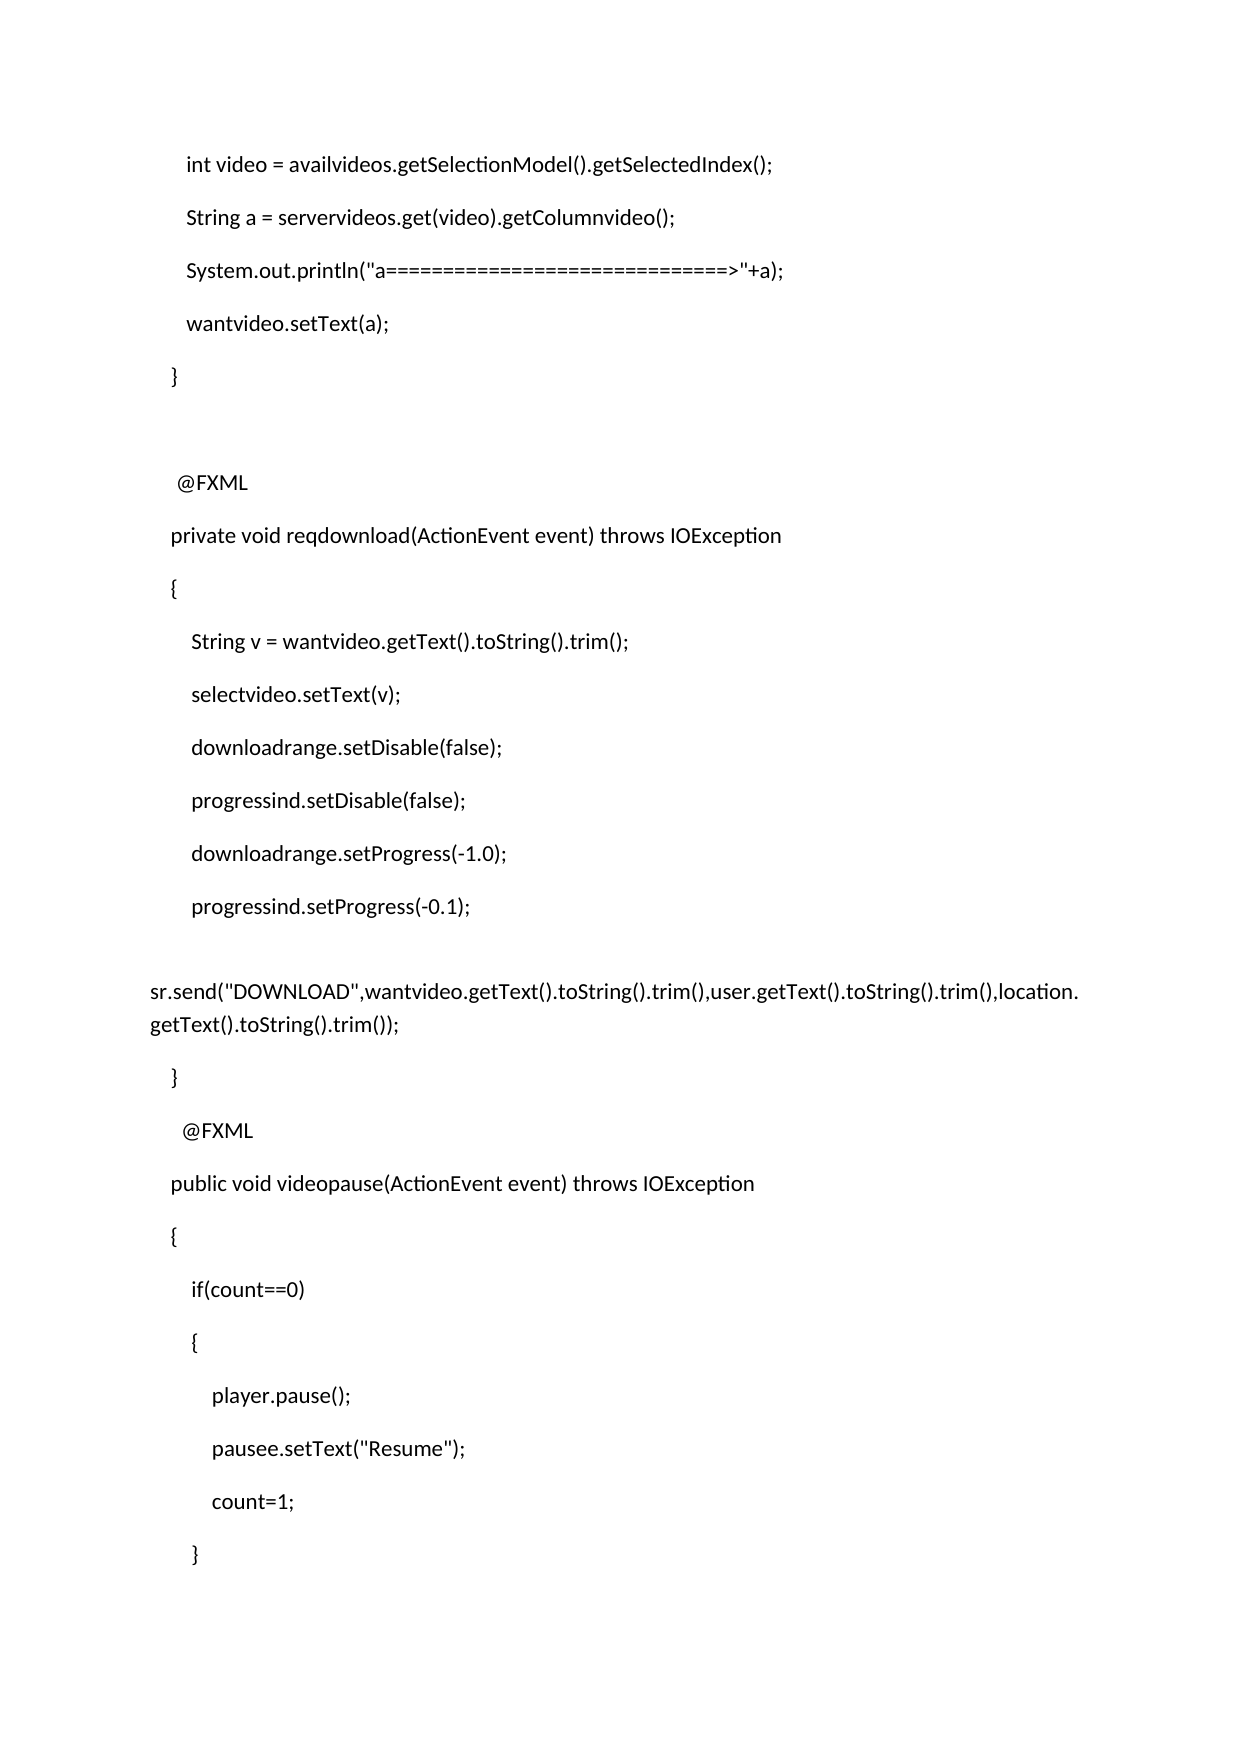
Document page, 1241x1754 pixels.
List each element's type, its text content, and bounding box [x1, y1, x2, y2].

text } [150, 1540, 1090, 1568]
text selectvideo.setText(v); [150, 680, 1090, 708]
text System.out.println("a==============================>"+a); [150, 256, 1090, 284]
text } [150, 362, 1090, 390]
text int video = availvideos.getSelectionModel().getSelectedIndex(); [150, 150, 1090, 178]
text { [150, 1328, 1090, 1356]
text count=1; [150, 1487, 1090, 1515]
text String v = wantvideo.getText().toString().trim(); [150, 627, 1090, 655]
text player.pause(); [150, 1381, 1090, 1409]
text sr.send("DOWNLOAD",wantvideo.getText().toString().trim(),user.getText().toString().trim(),location.getText().toString().trim()); [150, 945, 1090, 1038]
text downloadrange.setDisable(false); [150, 733, 1090, 761]
text @FXML [150, 468, 1090, 496]
text public void videopause(ActionEvent event) throws IOException [150, 1169, 1090, 1197]
text wantvideo.setText(a); [150, 309, 1090, 337]
text { [150, 1222, 1090, 1250]
text if(count==0) [150, 1275, 1090, 1303]
text private void reqdownload(ActionEvent event) throws IOException [150, 521, 1090, 549]
text progressind.setDisable(false); [150, 786, 1090, 814]
text pausee.setText("Resume"); [150, 1434, 1090, 1462]
text { [150, 574, 1090, 602]
text @FXML [150, 1116, 1090, 1144]
text } [150, 1063, 1090, 1091]
text downloadrange.setProgress(-1.0); [150, 839, 1090, 867]
text String a = servervideos.get(video).getColumnvideo(); [150, 203, 1090, 231]
text progressind.setProgress(-0.1); [150, 892, 1090, 920]
